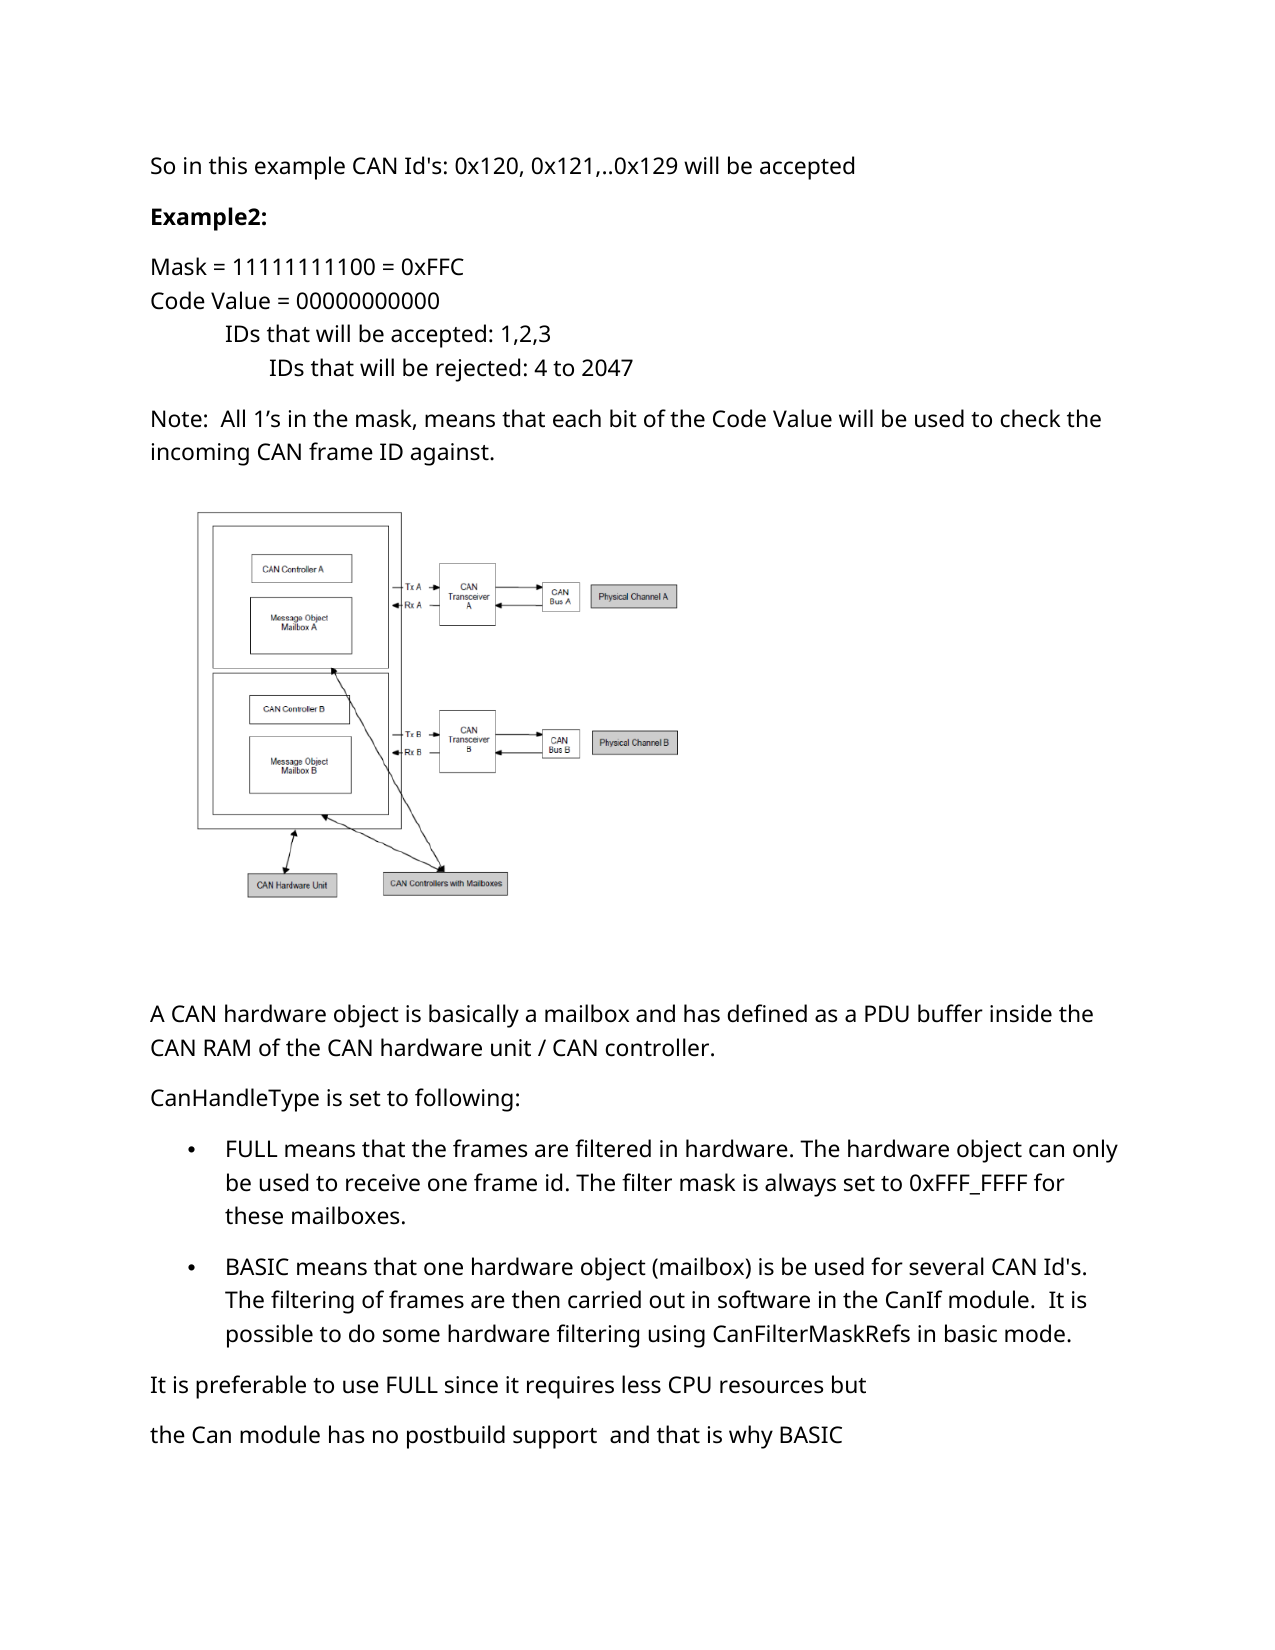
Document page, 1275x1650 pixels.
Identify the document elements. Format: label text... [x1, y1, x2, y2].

list BASIC means that one hardware object (mailbox) is be used for several CAN Id's. The filtering of frames are then carried out in software in the CanIf module. It is possible to do some hardware filtering using CanFilterMaskRefs in basic mode. [187, 1251, 1125, 1349]
list FULL means that the frames are filtered in hardware. The hardware object can only be used to receive one frame id. The filter mask is always set to 0xFFF_FFFF for these mailboxes. [187, 1133, 1125, 1232]
text Note: All 1’s in the mask, means that each bit of the Code Value will be used to check the incoming CAN frame ID against. [150, 402, 1125, 467]
text Example2: [150, 200, 1125, 232]
text the Can module has no postbuild support and that is why BASIC [150, 1419, 1125, 1450]
text CanHandleType is set to following: [150, 1082, 1125, 1114]
picture [150, 486, 720, 929]
text A CAN hardware object is basically a mailbox and has defined as a PDU buffer inside the CAN RAM of the CAN hardware unit / CAN controller. [150, 998, 1125, 1063]
text It is preferable to use FULL since it requires less CPU resources but [150, 1369, 1125, 1400]
text So in this example CAN Id's: 0x120, 0x121,..0x129 will be accepted [150, 150, 1125, 181]
text Mask = 11111111100 = 0xFFC Code Value = 00000000000 IDs that will be accepted: 1,2,3 IDs that will be rejected: 4 to 2047 [150, 251, 1125, 383]
